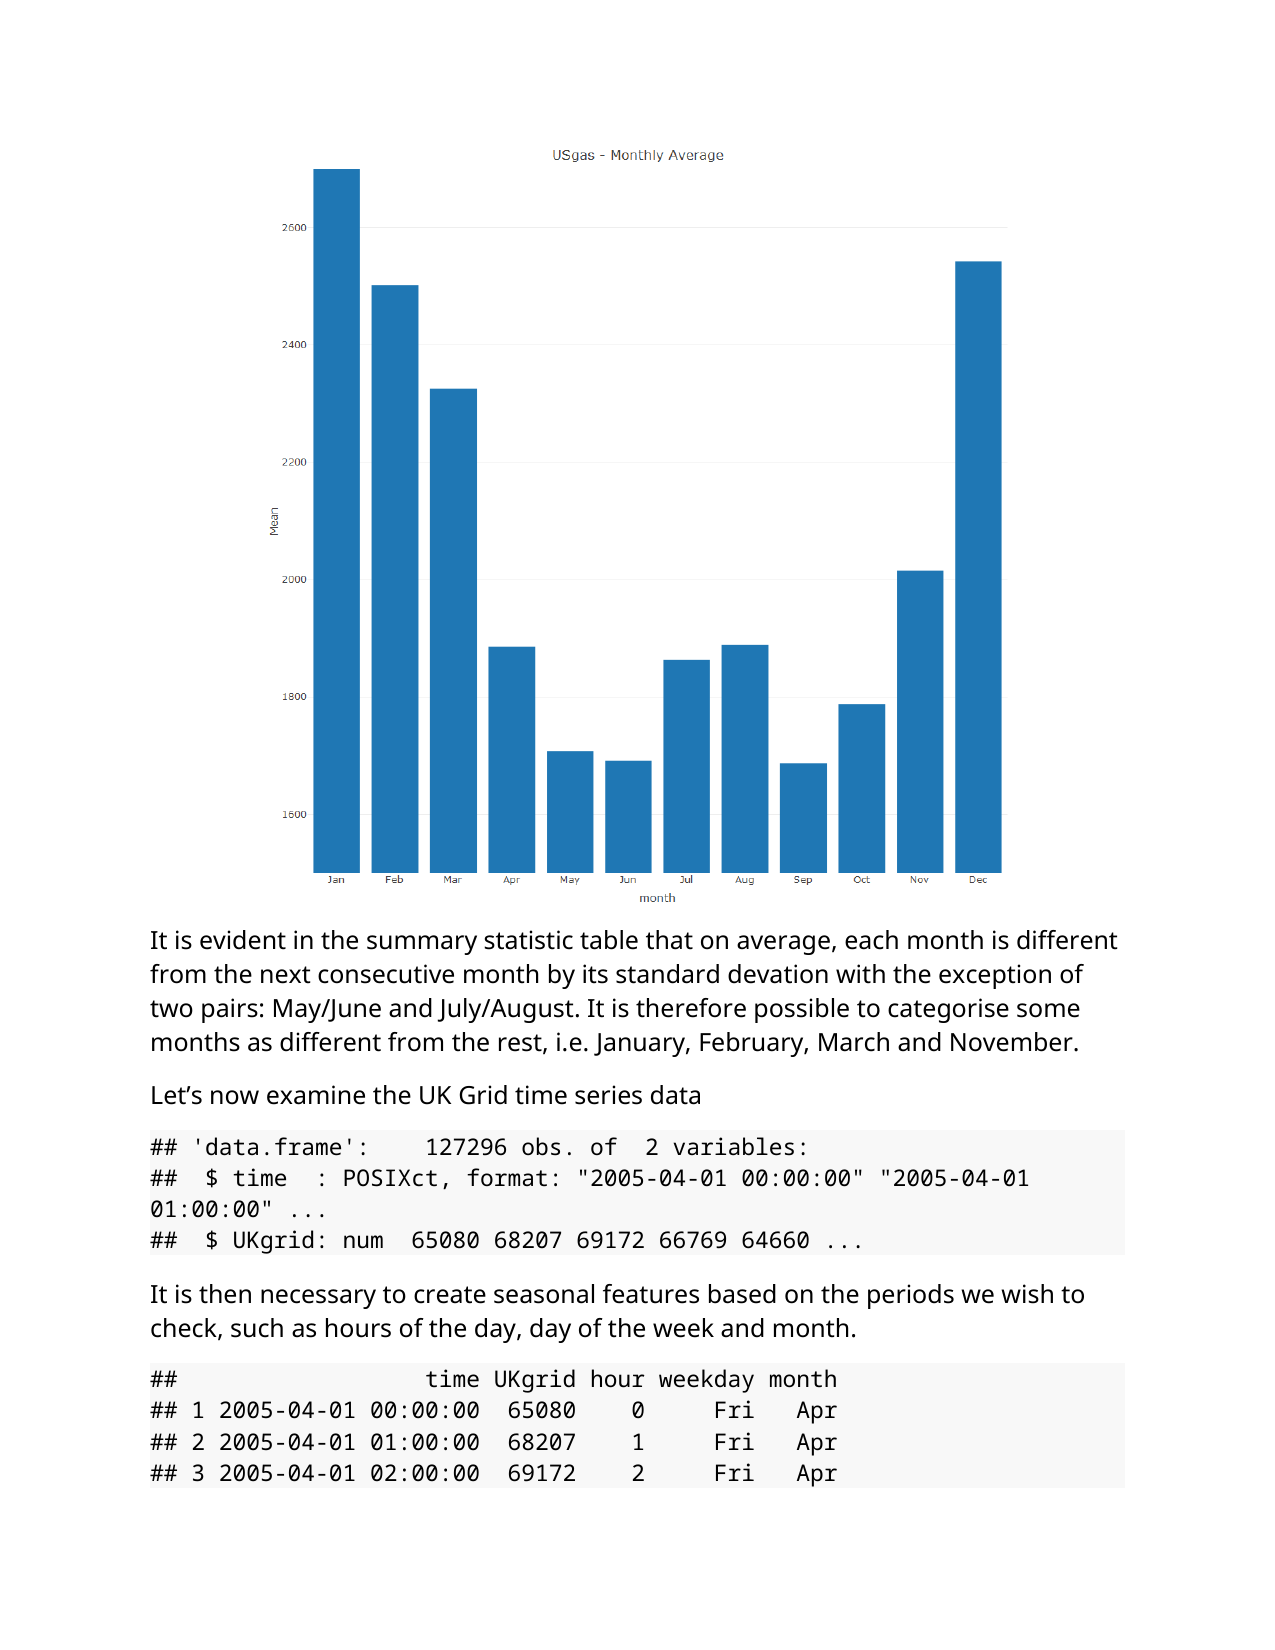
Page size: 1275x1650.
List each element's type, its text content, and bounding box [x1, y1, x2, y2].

text ## 'data.frame': 127296 obs. of 2 variables: ## $ time : POSIXct, format: "2005-04-01 00:00:00" "2005-04-01 01:00:00" ... ## $ UKgrid: num 65080 68207 69172 66769 64660 ... [150, 1130, 1125, 1255]
text It is then necessary to create seasonal features based on the periods we wish to check, such as hours of the day, day of the week and month. [150, 1276, 1125, 1344]
picture [260, 150, 1015, 904]
text It is evident in the summary statistic table that on average, each month is different from the next consecutive month by its standard devation with the exception of two pairs: May/June and July/August. It is therefore possible to categorise some months as different from the rest, i.e. January, February, March and November. [150, 923, 1125, 1059]
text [150, 1363, 1125, 1488]
text Let’s now examine the UK Grid time series data [150, 1078, 1125, 1112]
